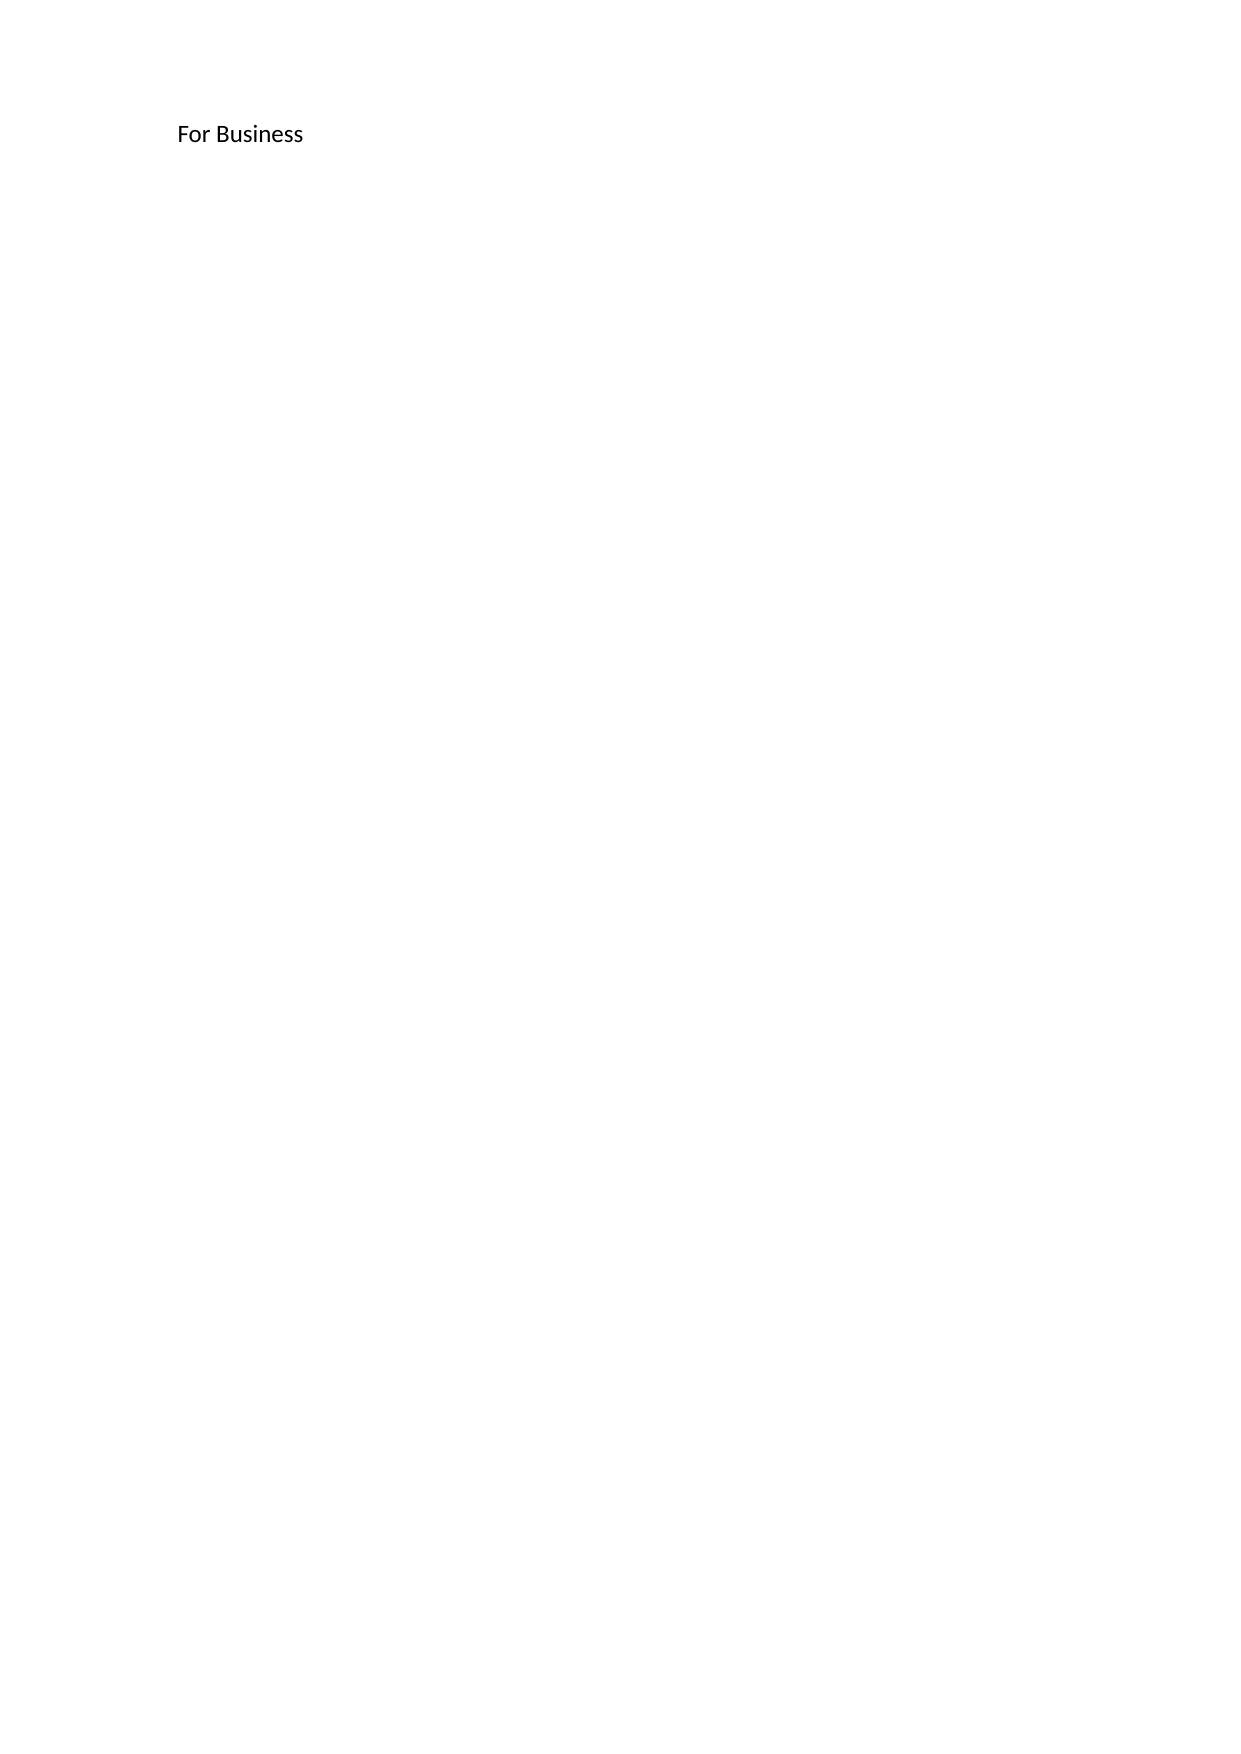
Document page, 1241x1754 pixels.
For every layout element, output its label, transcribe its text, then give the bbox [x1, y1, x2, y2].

text For Business [177, 118, 1152, 149]
